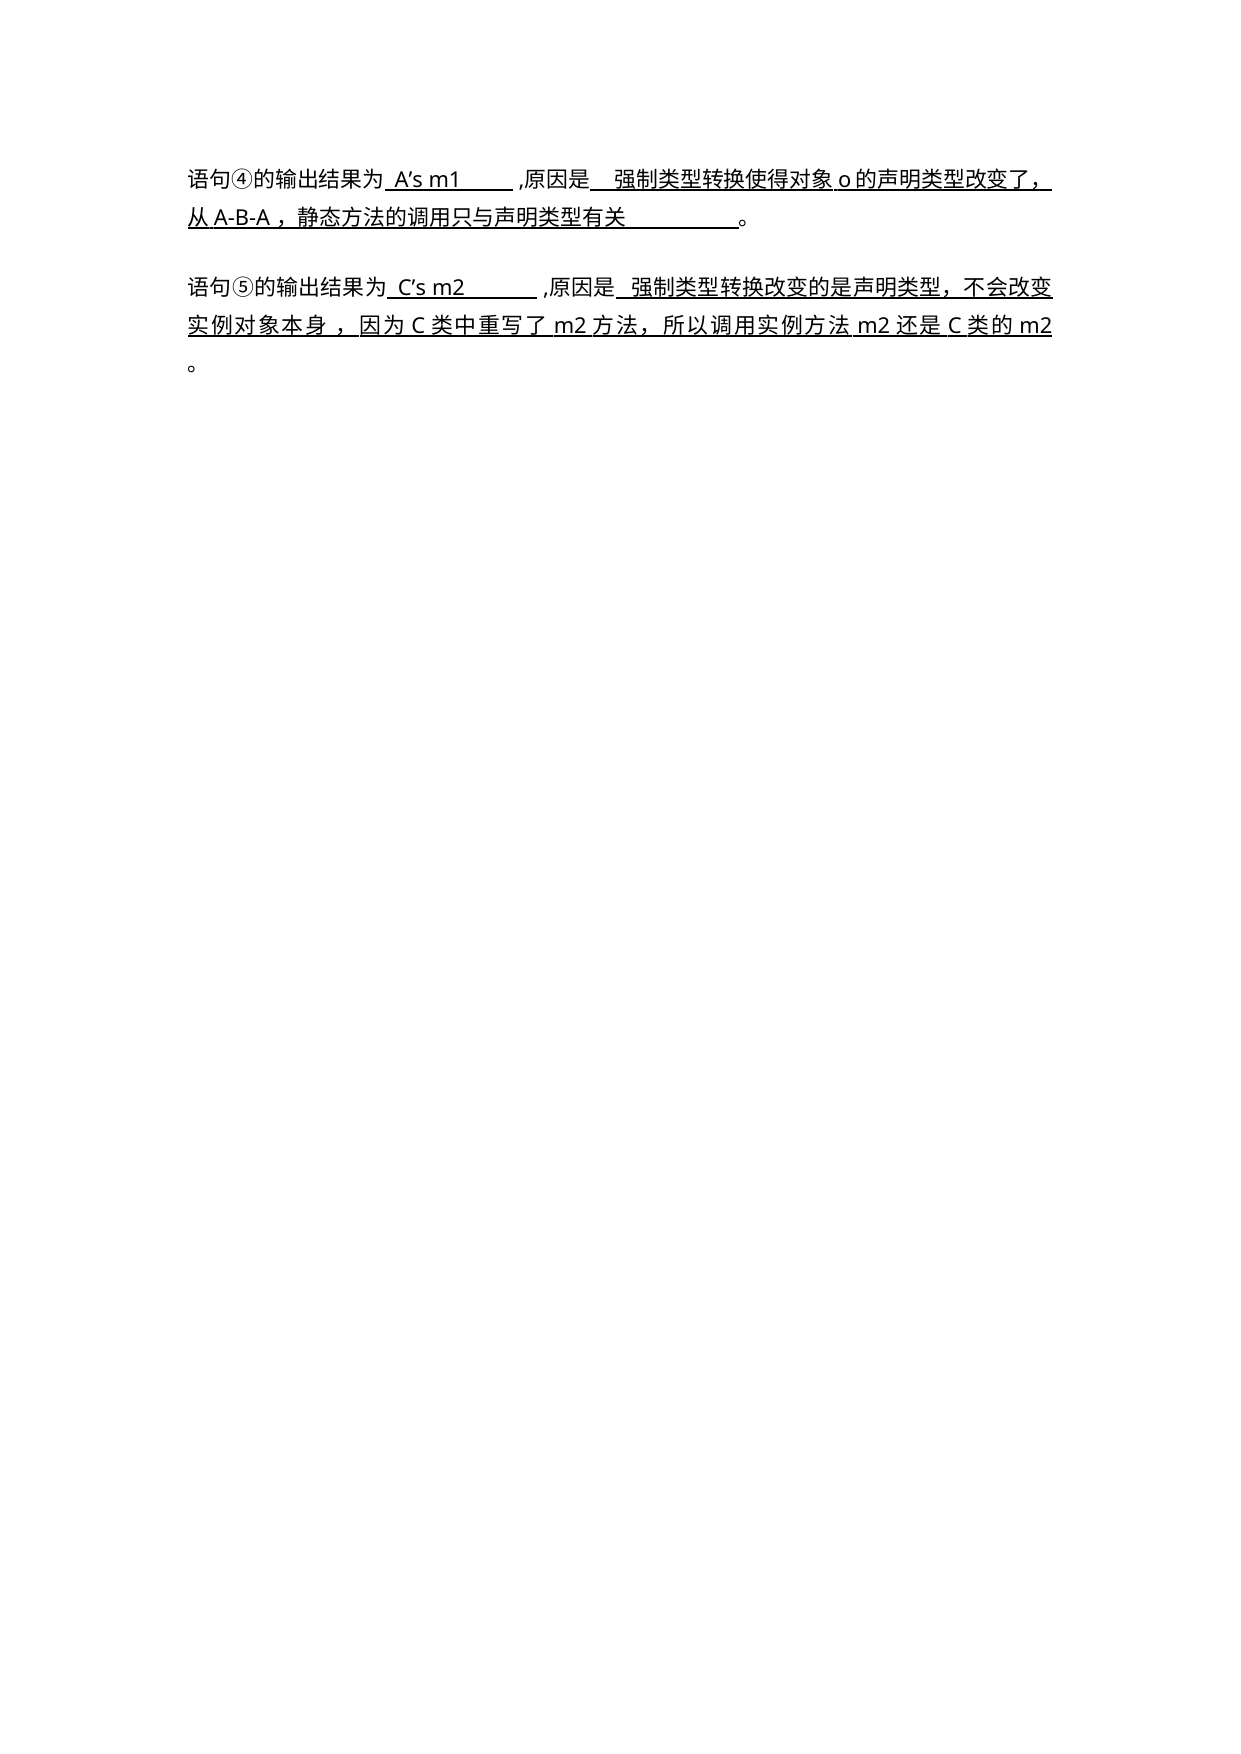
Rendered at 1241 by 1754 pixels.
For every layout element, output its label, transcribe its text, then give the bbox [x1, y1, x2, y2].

text 语句⑤的输出结果为 C’s m2 ,原因是 强制类型转换改变的是声明类型，不会改变实例对象本身 ，因为C类中重写了m2方法，所以调用实例方法m2还是C类的m2 。 [187, 270, 1053, 378]
text 语句④的输出结果为 A’s m1 ,原因是 强制类型转换使得对象o的声明类型改变了，从A-B-A ，静态方法的调用只与声明类型有关 。 [187, 162, 1053, 232]
